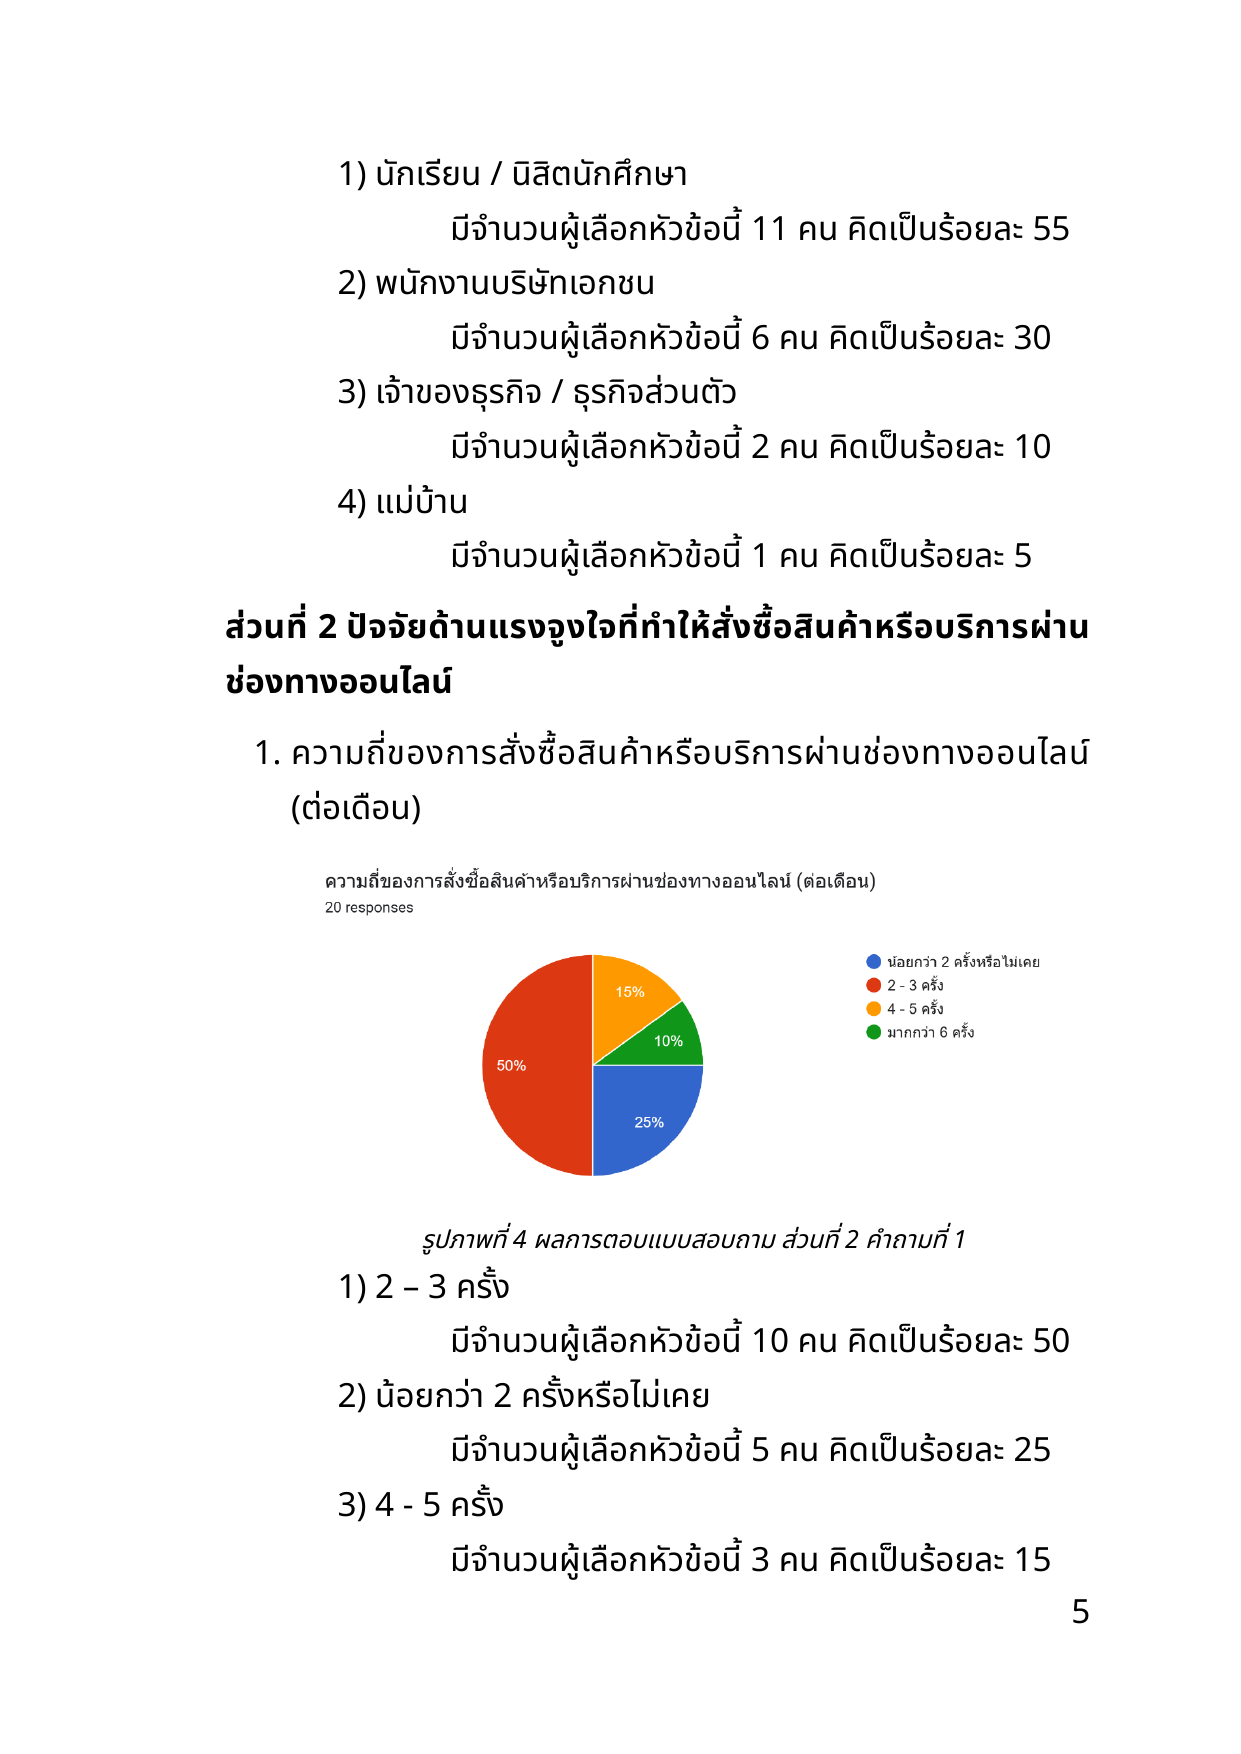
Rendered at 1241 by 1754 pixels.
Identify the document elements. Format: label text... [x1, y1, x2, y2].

list น้อยกว่า 2 ครั้งหรือไม่เคย [337, 1372, 1090, 1422]
text ส่วนที่ 2 ปัจจัยด้านแรงจูงใจที่ทำให้สั่งซื้อสินค้าหรือบริการผ่านช่องทางออนไลน์ [225, 603, 1090, 708]
list แม่บ้าน [337, 477, 1090, 528]
list มีจำนวนผู้เลือกหัวข้อนี้ 3 คน คิดเป็นร้อยละ 15 [450, 1535, 1090, 1586]
picture [295, 838, 1086, 1218]
list 2 – 3 ครั้ง [337, 1262, 1090, 1313]
list มีจำนวนผู้เลือกหัวข้อนี้ 2 คน คิดเป็นร้อยละ 10 [450, 423, 1090, 473]
list 4 - 5 ครั้ง [337, 1481, 1090, 1531]
list ความถี่ของการสั่งซื้อสินค้าหรือบริการผ่านช่องทางออนไลน์ (ต่อเดือน) [253, 729, 1090, 834]
list มีจำนวนผู้เลือกหัวข้อนี้ 5 คน คิดเป็นร้อยละ 25 [450, 1426, 1090, 1477]
list นักเรียน / นิสิตนักศึกษา [337, 150, 1090, 201]
list พนักงานบริษัทเอกชน [337, 259, 1090, 310]
list มีจำนวนผู้เลือกหัวข้อนี้ 1 คน คิดเป็นร้อยละ 5 [450, 532, 1090, 583]
list เจ้าของธุรกิจ / ธุรกิจส่วนตัว [337, 368, 1090, 419]
list มีจำนวนผู้เลือกหัวข้อนี้ 6 คน คิดเป็นร้อยละ 30 [450, 314, 1090, 364]
list มีจำนวนผู้เลือกหัวข้อนี้ 10 คน คิดเป็นร้อยละ 50 [450, 1317, 1090, 1368]
list มีจำนวนผู้เลือกหัวข้อนี้ 11 คน คิดเป็นร้อยละ 55 [450, 204, 1090, 255]
list รูปภาพที่ 4 ผลการตอบแบบสอบถาม ส่วนที่ 2 คำถามที่ 1 [300, 1221, 1090, 1259]
